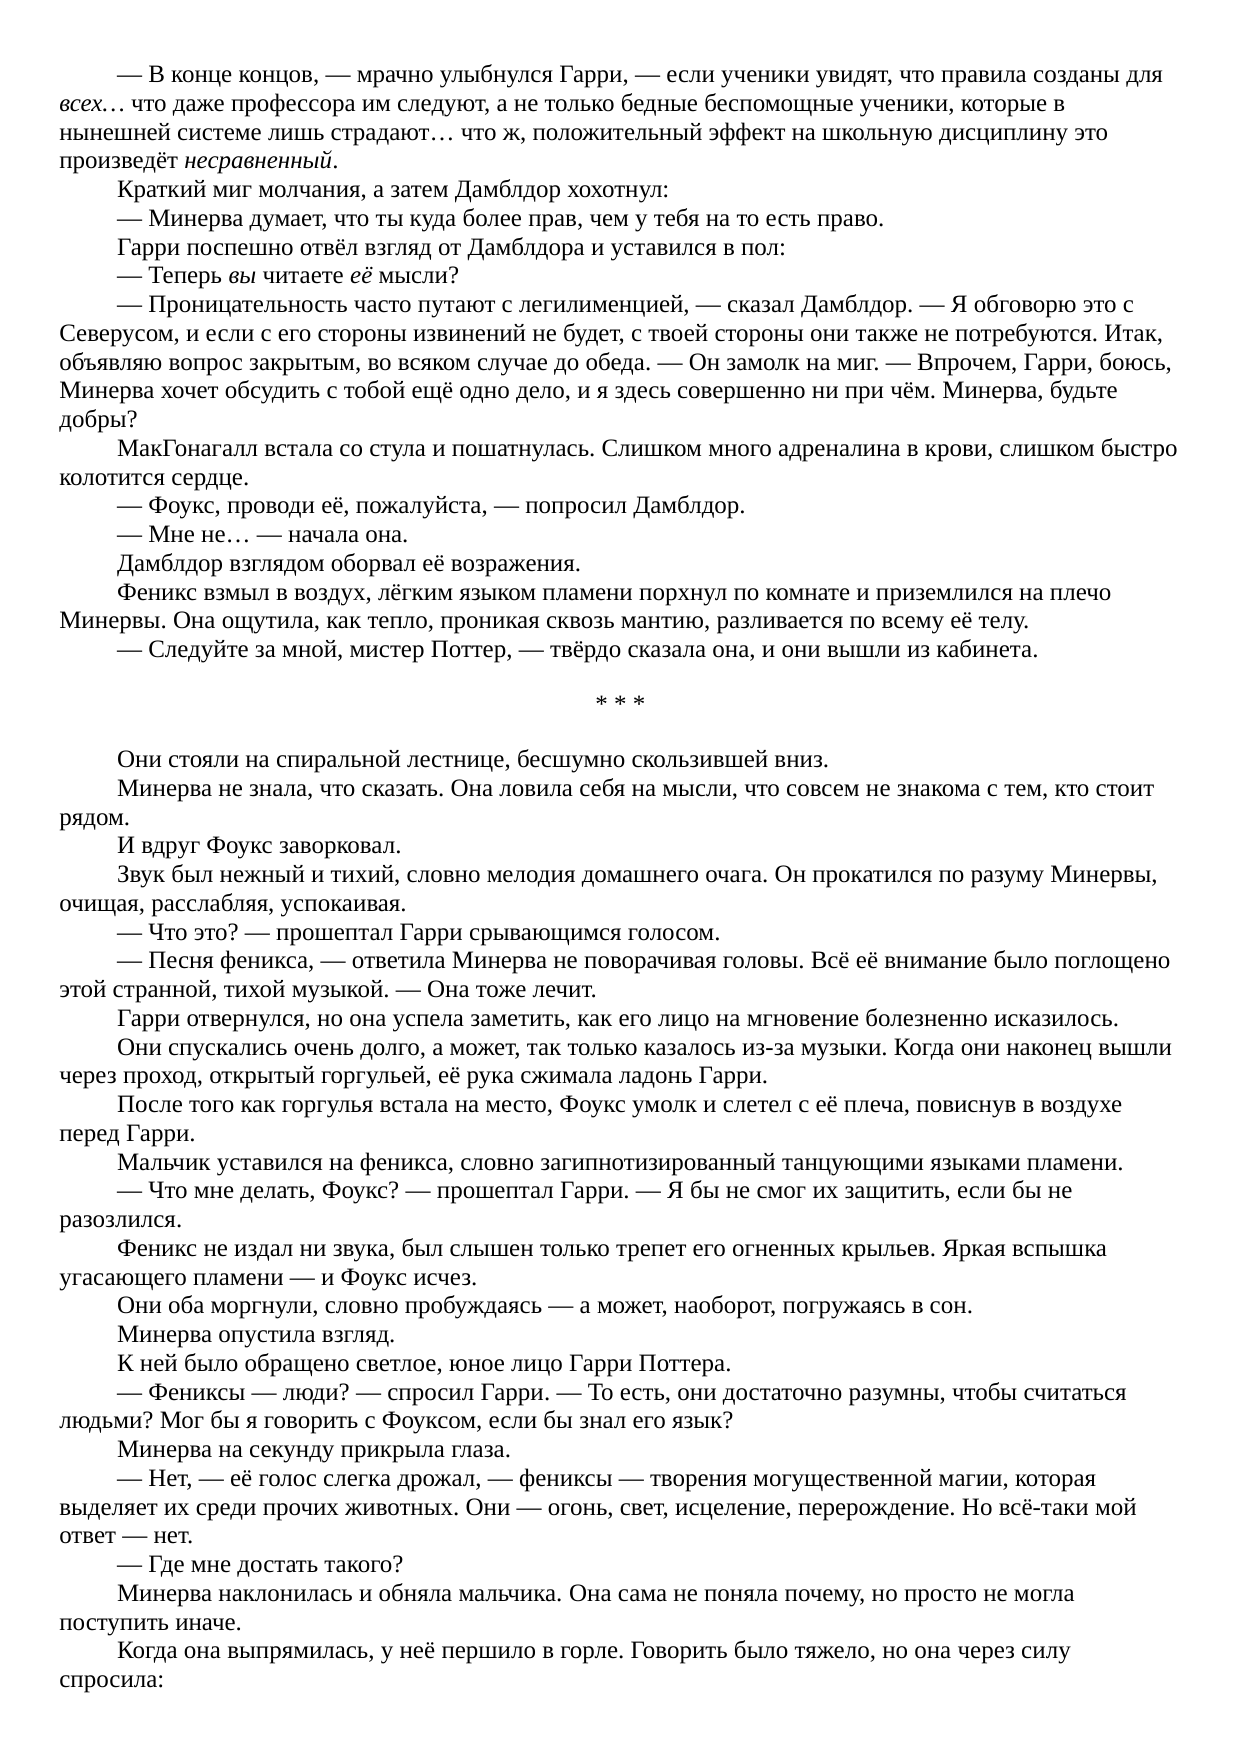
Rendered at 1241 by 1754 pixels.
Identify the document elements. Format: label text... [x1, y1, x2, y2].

text — Песня феникса, — ответила Минерва не поворачивая головы. Всё её внимание было поглощено этой странной, тихой музыкой. — Она тоже лечит. [59, 946, 1181, 1003]
text — Фениксы — люди? — спросил Гарри. — То есть, они достаточно разумны, чтобы считаться людьми? Мог бы я говорить с Фоуксом, если бы знал его язык? [59, 1377, 1181, 1434]
text Гарри отвернулся, но она успела заметить, как его лицо на мгновение болезненно исказилось. [59, 1003, 1181, 1032]
text После того как горгулья встала на место, Фоукс умолк и слетел с её плеча, повиснув в воздухе перед Гарри. [59, 1089, 1181, 1147]
text Когда она выпрямилась, у неё першило в горле. Говорить было тяжело, но она через силу спросила: [59, 1636, 1181, 1693]
text Гарри поспешно отвёл взгляд от Дамблдора и уставился в пол: [59, 232, 1181, 260]
text — В конце концов, — мрачно улыбнулся Гарри, — если ученики увидят, что правила созданы для всех… что даже профессора им следуют, а не только бедные беспомощные ученики, которые в нынешней системе лишь страдают… что ж, положительный эффект на школьную дисциплину это произведёт несравненный. [59, 59, 1181, 174]
text Они оба моргнули, словно пробуждаясь — а может, наоборот, погружаясь в сон. [59, 1291, 1181, 1319]
text — Фоукс, проводи её, пожалуйста, — попросил Дамблдор. [59, 490, 1181, 519]
text Мальчик уставился на феникса, словно загипнотизированный танцующими языками пламени. [59, 1147, 1181, 1176]
text Краткий миг молчания, а затем Дамблдор хохотнул: [59, 174, 1181, 203]
text Минерва наклонилась и обняла мальчика. Она сама не поняла почему, но просто не могла поступить иначе. [59, 1578, 1181, 1636]
text — Проницательность часто путают с легилименцией, — сказал Дамблдор. — Я обговорю это с Северусом, и если с его стороны извинений не будет, с твоей стороны они также не потребуются. Итак, объявляю вопрос закрытым, во всяком случае до обеда. — Он замолк на миг. — Впрочем, Гарри, боюсь, Минерва хочет обсудить с тобой ещё одно дело, и я здесь совершенно ни при чём. Минерва, будьте добры? [59, 289, 1181, 433]
text — Где мне достать такого? [59, 1549, 1181, 1578]
text Минерва не знала, что сказать. Она ловила себя на мысли, что совсем не знакома с тем, кто стоит рядом. [59, 773, 1181, 831]
text — Что мне делать, Фоукс? — прошептал Гарри. — Я бы не смог их защитить, если бы не разозлился. [59, 1176, 1181, 1233]
text — Следуйте за мной, мистер Поттер, — твёрдо сказала она, и они вышли из кабинета. [59, 634, 1181, 663]
text Феникс взмыл в воздух, лёгким языком пламени порхнул по комнате и приземлился на плечо Минервы. Она ощутила, как тепло, проникая сквозь мантию, разливается по всему её телу. [59, 577, 1181, 634]
text МакГонагалл встала со стула и пошатнулась. Слишком много адреналина в крови, слишком быстро колотится сердце. [59, 433, 1181, 490]
text К ней было обращено светлое, юное лицо Гарри Поттера. [59, 1348, 1181, 1377]
text * * * [59, 689, 1181, 718]
text Они спускались очень долго, а может, так только казалось из-за музыки. Когда они наконец вышли через проход, открытый горгульей, её рука сжимала ладонь Гарри. [59, 1032, 1181, 1089]
text Минерва опустила взгляд. [59, 1319, 1181, 1348]
text — Мне не… — начала она. [59, 519, 1181, 548]
text Феникс не издал ни звука, был слышен только трепет его огненных крыльев. Яркая вспышка угасающего пламени — и Фоукс исчез. [59, 1233, 1181, 1291]
text — Нет, — её голос слегка дрожал, — фениксы — творения могущественной магии, которая выделяет их среди прочих животных. Они — огонь, свет, исцеление, перерождение. Но всё-таки мой ответ — нет. [59, 1463, 1181, 1549]
text Они стояли на спиральной лестнице, бесшумно скользившей вниз. [59, 744, 1181, 773]
text — Что это? — прошептал Гарри срывающимся голосом. [59, 917, 1181, 946]
text И вдруг Фоукс заворковал. [59, 831, 1181, 859]
text — Теперь вы читаете её мысли? [59, 260, 1181, 289]
text — Минерва думает, что ты куда более прав, чем у тебя на то есть право. [59, 203, 1181, 232]
text Дамблдор взглядом оборвал её возражения. [59, 548, 1181, 577]
text Минерва на секунду прикрыла глаза. [59, 1434, 1181, 1463]
text Звук был нежный и тихий, словно мелодия домашнего очага. Он прокатился по разуму Минервы, очищая, расслабляя, успокаивая. [59, 859, 1181, 917]
